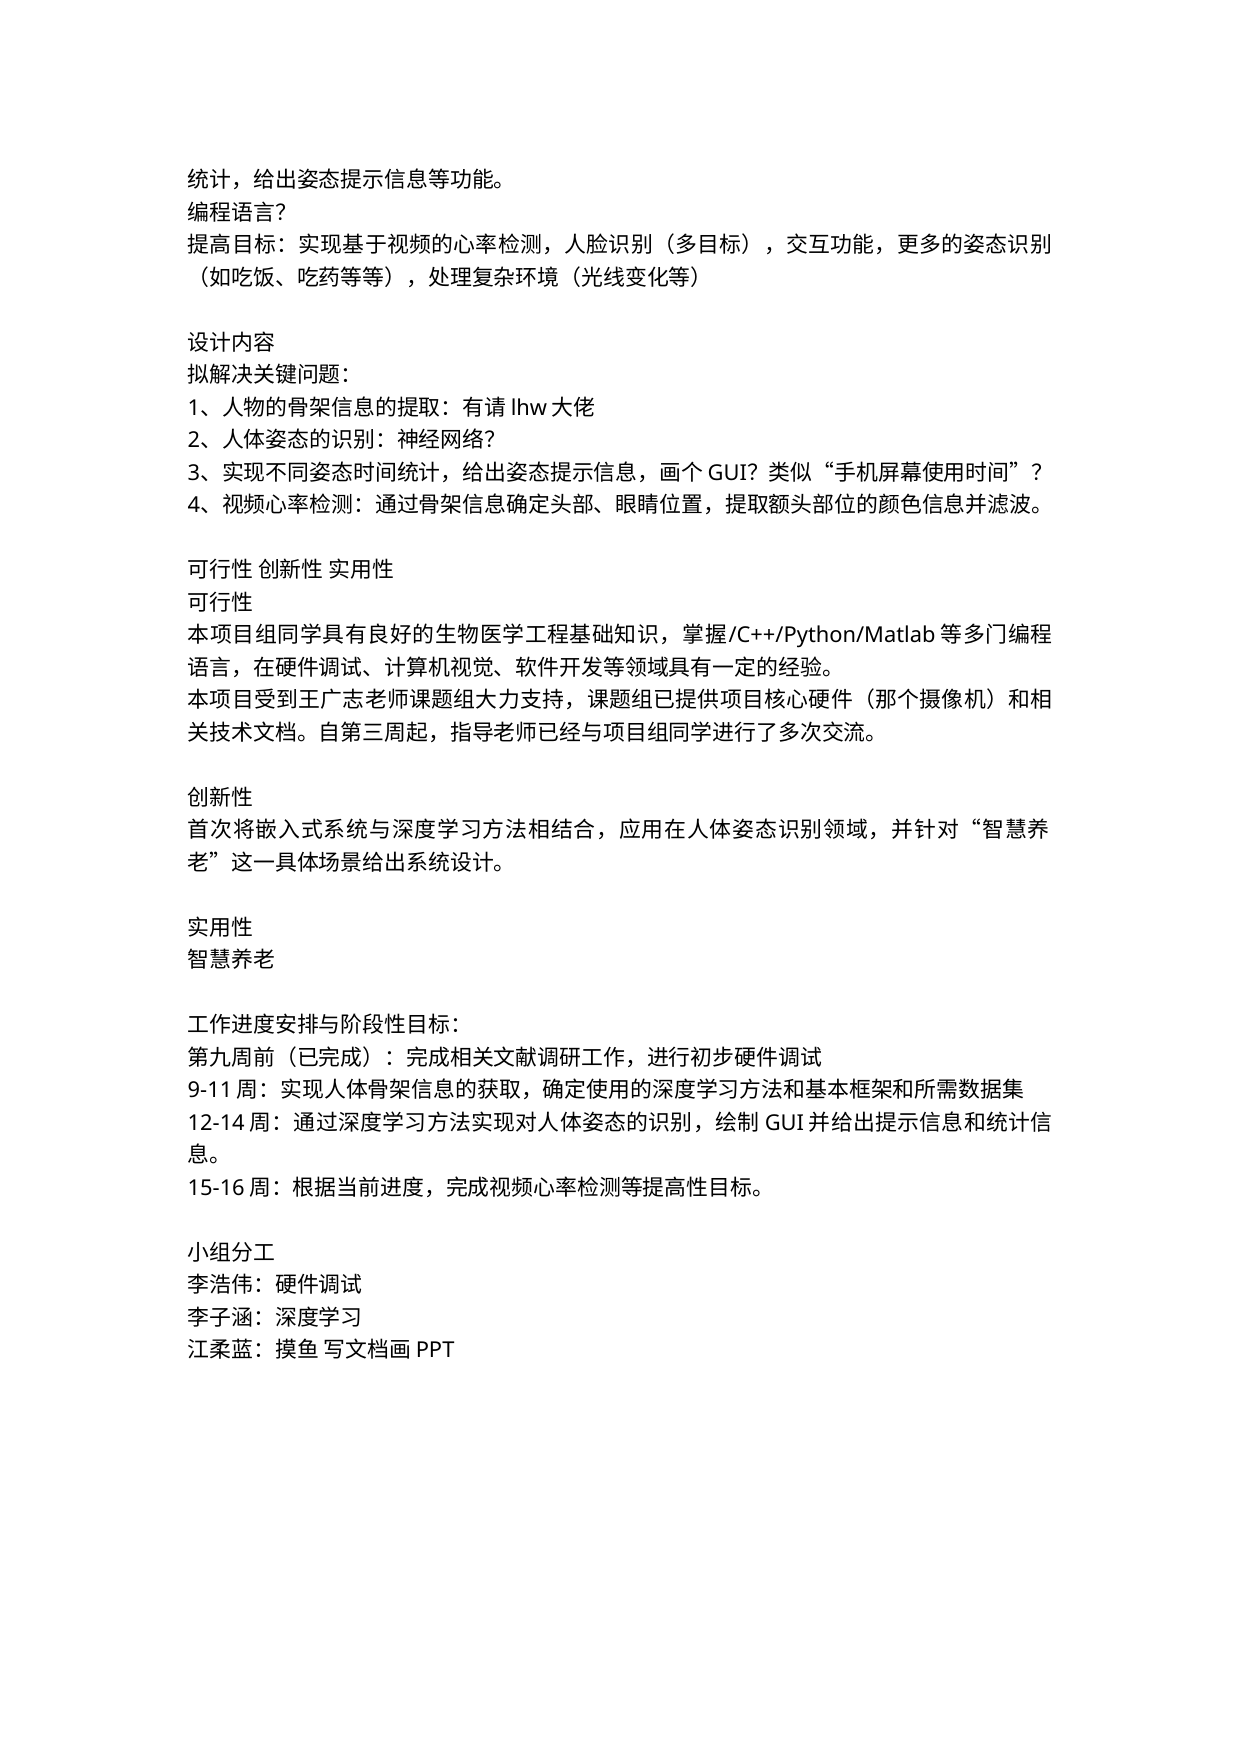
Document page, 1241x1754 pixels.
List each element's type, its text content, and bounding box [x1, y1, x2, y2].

text 15-16周：根据当前进度，完成视频心率检测等提高性目标。 [187, 1169, 1053, 1202]
text 创新性 [187, 779, 1053, 812]
text 拟解决关键问题： [187, 357, 1053, 389]
text 实用性 [187, 909, 1053, 942]
text 4、视频心率检测：通过骨架信息确定头部、眼睛位置，提取额头部位的颜色信息并滤波。 [187, 487, 1053, 519]
text 李浩伟：硬件调试 [187, 1267, 1053, 1299]
text 1、人物的骨架信息的提取：有请lhw大佬 [187, 389, 1053, 422]
text 本项目受到王广志老师课题组大力支持，课题组已提供项目核心硬件（那个摄像机）和相关技术文档。自第三周起，指导老师已经与项目组同学进行了多次交流。 [187, 682, 1053, 747]
text 第九周前（已完成）：完成相关文献调研工作，进行初步硬件调试 [187, 1039, 1053, 1072]
text 江柔蓝：摸鱼 写文档画PPT [187, 1332, 1053, 1364]
text 12-14周：通过深度学习方法实现对人体姿态的识别，绘制GUI并给出提示信息和统计信息。 [187, 1104, 1053, 1169]
text 设计内容 [187, 324, 1053, 357]
text 2、人体姿态的识别：神经网络？ [187, 422, 1053, 454]
text 9-11周：实现人体骨架信息的获取，确定使用的深度学习方法和基本框架和所需数据集 [187, 1072, 1053, 1104]
text 可行性 创新性 实用性 [187, 552, 1053, 584]
text 3、实现不同姿态时间统计，给出姿态提示信息，画个GUI？类似“手机屏幕使用时间”？ [187, 454, 1053, 487]
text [187, 162, 1053, 194]
text 提高目标：实现基于视频的心率检测，人脸识别（多目标），交互功能，更多的姿态识别（如吃饭、吃药等等），处理复杂环境（光线变化等） [187, 227, 1053, 292]
text 首次将嵌入式系统与深度学习方法相结合，应用在人体姿态识别领域，并针对“智慧养老”这一具体场景给出系统设计。 [187, 812, 1053, 877]
text 智慧养老 [187, 942, 1053, 974]
text 本项目组同学具有良好的生物医学工程基础知识，掌握/C++/Python/Matlab等多门编程语言，在硬件调试、计算机视觉、软件开发等领域具有一定的经验。 [187, 617, 1053, 682]
text 工作进度安排与阶段性目标： [187, 1007, 1053, 1039]
text 编程语言？ [187, 194, 1053, 227]
text 李子涵：深度学习 [187, 1299, 1053, 1332]
text 小组分工 [187, 1234, 1053, 1267]
text 可行性 [187, 584, 1053, 617]
